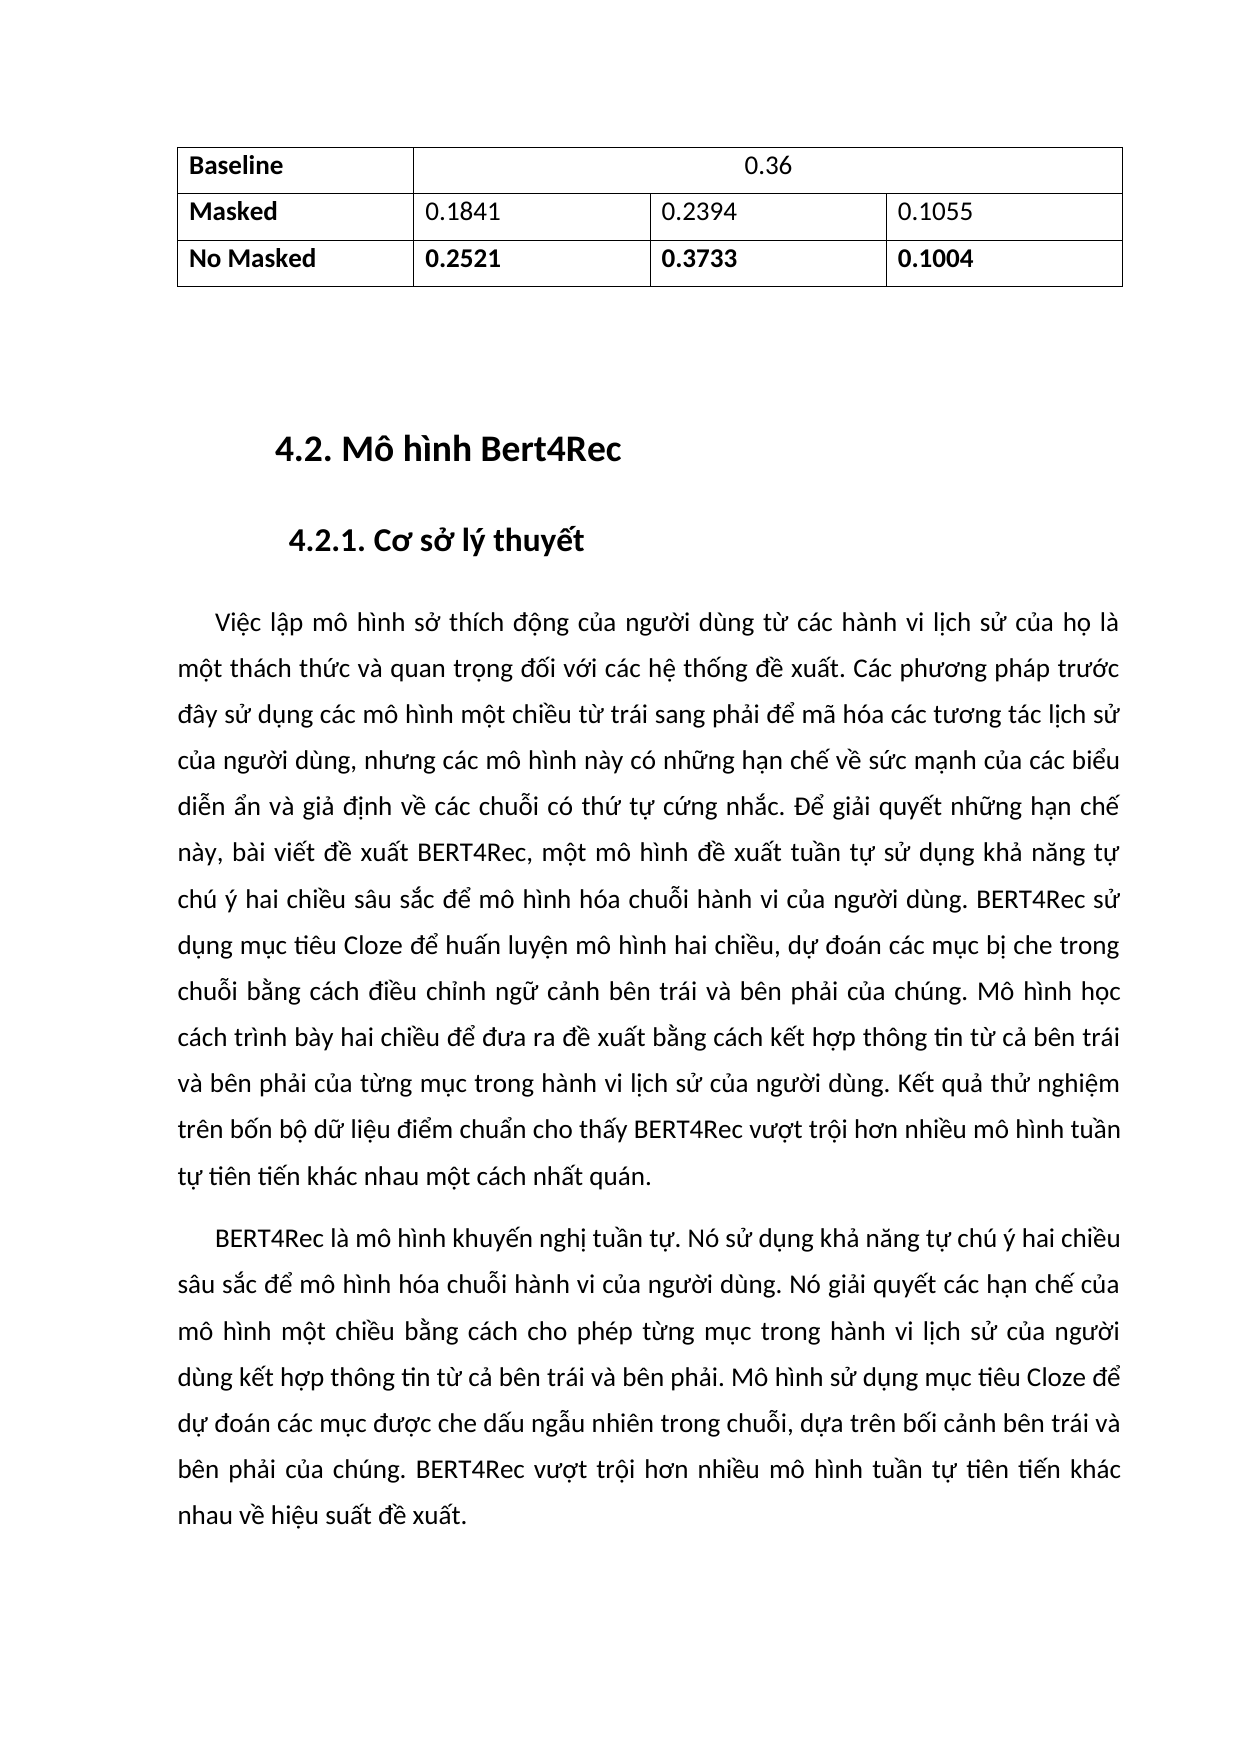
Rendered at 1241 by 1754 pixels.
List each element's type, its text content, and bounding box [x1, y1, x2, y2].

table_cell 0.2394 [651, 194, 886, 240]
table_cell 0.3733 [651, 241, 886, 286]
subtitle Cơ sở lý thuyết [251, 519, 1122, 559]
table_cell 0.1841 [414, 194, 650, 240]
table_cell 0.2521 [414, 241, 650, 286]
table_cell 0.36 [414, 148, 1122, 193]
table_cell Masked [178, 194, 413, 240]
text BERT4Rec là mô hình khuyến nghị tuần tự. Nó sử dụng khả năng tự chú ý hai chiều sâu sắc để mô hình hóa chuỗi hành vi của người dùng. Nó giải quyết các hạn chế của mô hình một chiều bằng cách cho phép từng mục trong hành vi lịch sử của người dùng kết hợp thông tin từ cả bên trái và bên phải. Mô hình sử dụng mục tiêu Cloze để dự đoán các mục được che dấu ngẫu nhiên trong chuỗi, dựa trên bối cảnh bên trái và bên phải của chúng. BERT4Rec vượt trội hơn nhiều mô hình tuần tự tiên tiến khác nhau về hiệu suất đề xuất. [177, 1221, 1122, 1531]
subtitle Mô hình Bert4Rec [237, 425, 1122, 471]
table_cell 0.1055 [887, 194, 1122, 240]
table_cell 0.1004 [887, 241, 1122, 286]
text Việc lập mô hình sở thích động của người dùng từ các hành vi lịch sử của họ là một thách thức và quan trọng đối với các hệ thống đề xuất. Các phương pháp trước đây sử dụng các mô hình một chiều từ trái sang phải để mã hóa các tương tác lịch sử của người dùng, nhưng các mô hình này có những hạn chế về sức mạnh của các biểu diễn ẩn và giả định về các chuỗi có thứ tự cứng nhắc. Để giải quyết những hạn chế này, bài viết đề xuất BERT4Rec, một mô hình đề xuất tuần tự sử dụng khả năng tự chú ý hai chiều sâu sắc để mô hình hóa chuỗi hành vi của người dùng. BERT4Rec sử dụng mục tiêu Cloze để huấn luyện mô hình hai chiều, dự đoán các mục bị che trong chuỗi bằng cách điều chỉnh ngữ cảnh bên trái và bên phải của chúng. Mô hình học cách trình bày hai chiều để đưa ra đề xuất bằng cách kết hợp thông tin từ cả bên trái và bên phải của từng mục trong hành vi lịch sử của người dùng. Kết quả thử nghiệm trên bốn bộ dữ liệu điểm chuẩn cho thấy BERT4Rec vượt trội hơn nhiều mô hình tuần tự tiên tiến khác nhau một cách nhất quán. [177, 605, 1122, 1192]
table_cell No Masked [178, 241, 413, 286]
table_cell Baseline [178, 148, 413, 193]
